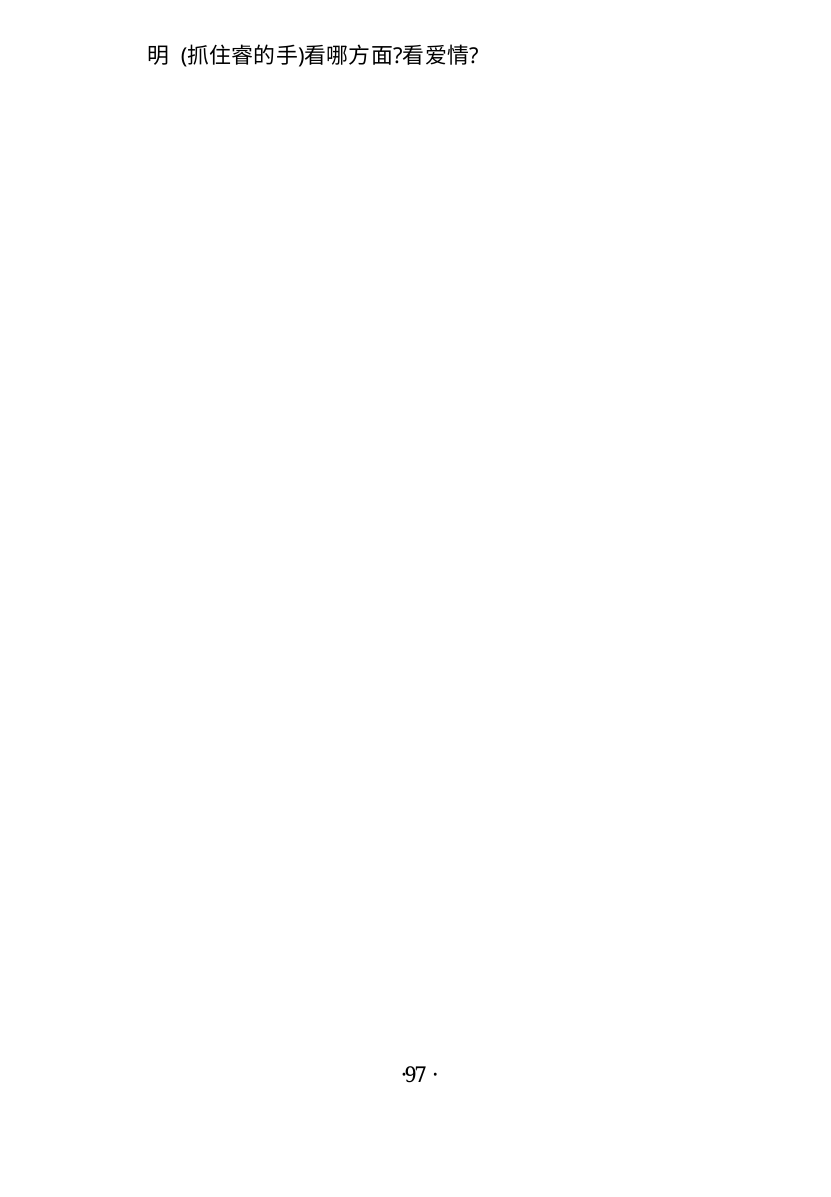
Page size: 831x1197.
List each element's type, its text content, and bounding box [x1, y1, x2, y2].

text 明 (抓住睿的手)看哪方面?看爱情? [147, 42, 715, 69]
